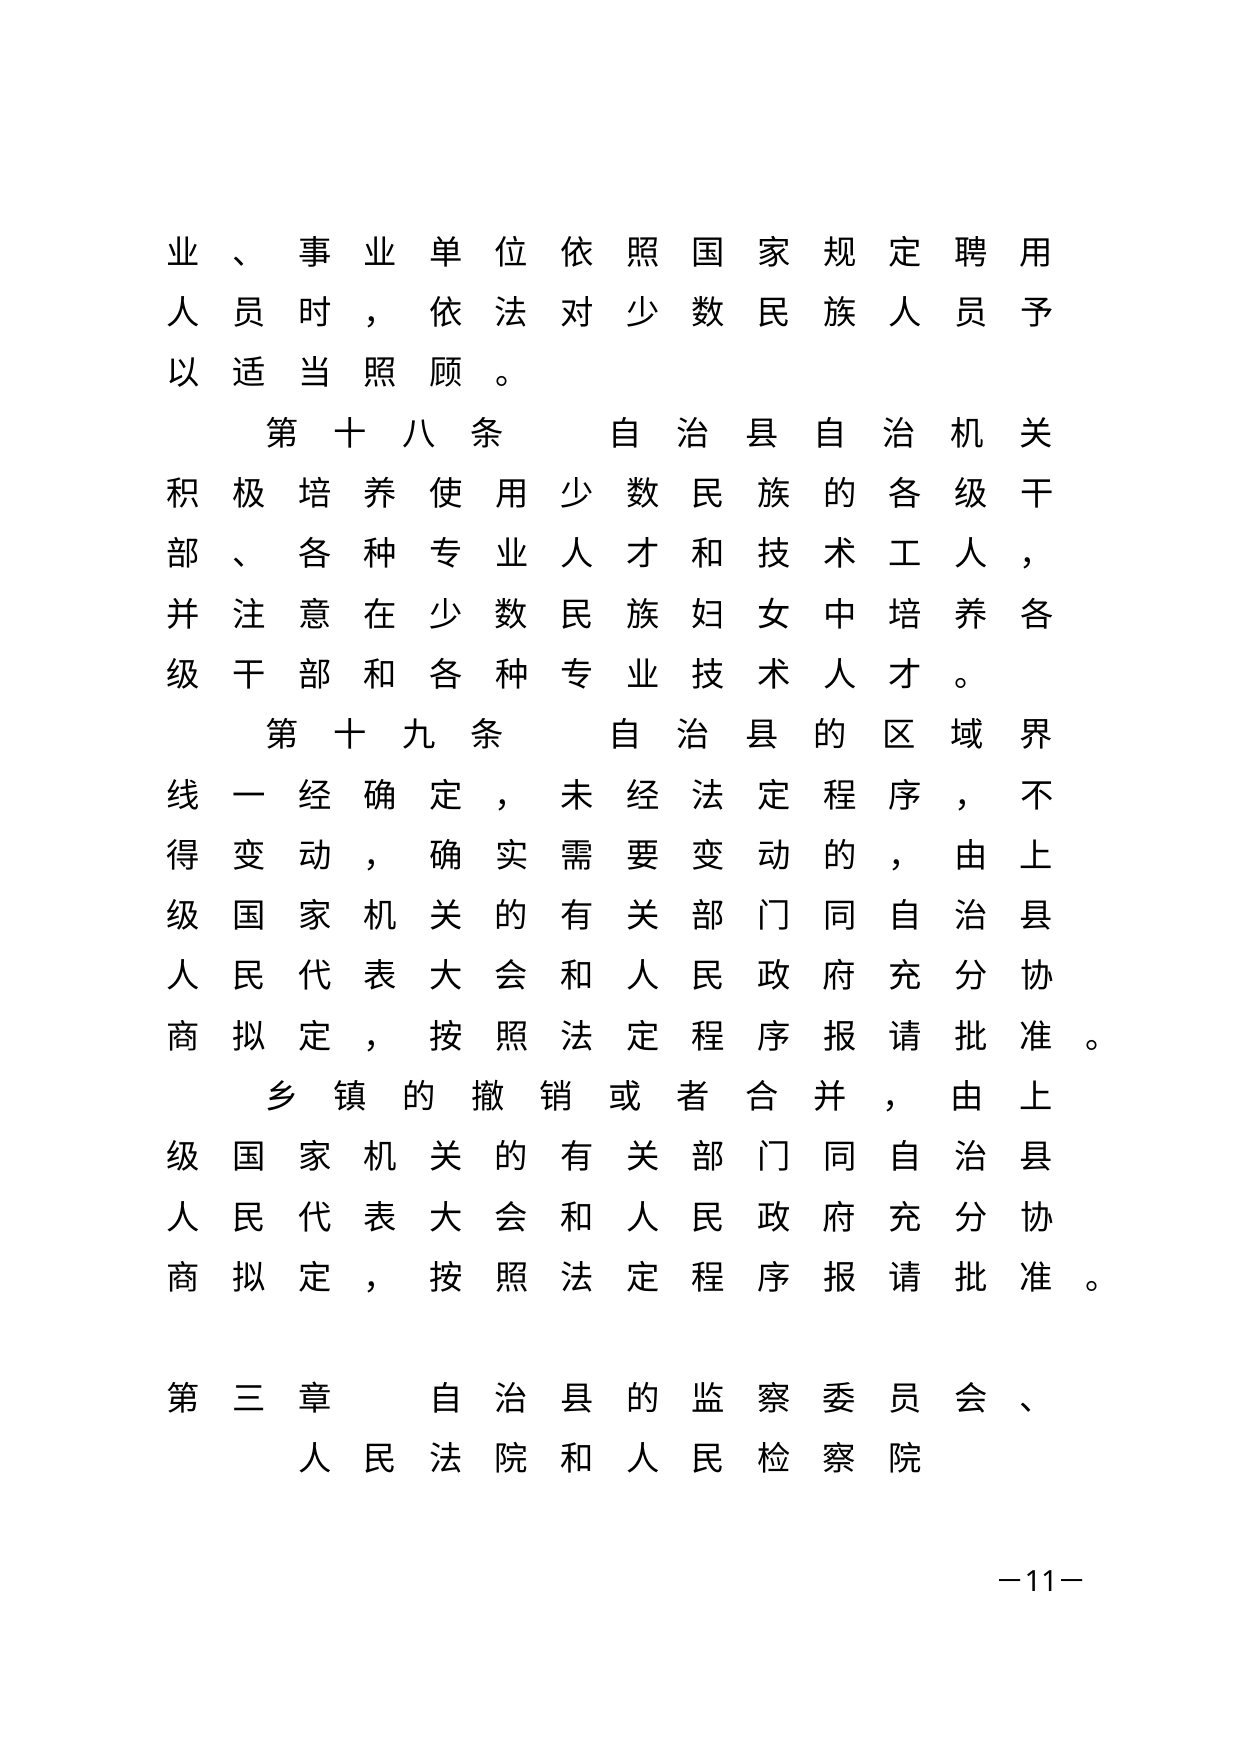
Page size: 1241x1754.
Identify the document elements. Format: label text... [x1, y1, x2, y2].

text 第十七条 自治县自治机关录用工作人员以及自治县内的企业、事业单位依照国家规定聘用人员时，依法对少数民族人员予以适当照顾。 [167, 219, 1085, 400]
text 第十九条 自治县的区域界线一经确定，未经法定程序，不得变动，确实需要变动的，由上级国家机关的有关部门同自治县人民代表大会和人民政府充分协商拟定，按照法定程序报请批准。 [167, 702, 1085, 1064]
text 第三章 自治县的监察委员会、人民法院和人民检察院 [167, 1365, 1085, 1486]
text 乡镇的撤销或者合并，由上级国家机关的有关部门同自治县人民代表大会和人民政府充分协商拟定，按照法定程序报请批准。 [167, 1064, 1085, 1305]
text 第十八条 自治县自治机关积极培养使用少数民族的各级干部、各种专业人才和技术工人，并注意在少数民族妇女中培养各级干部和各种专业技术人才。 [167, 400, 1085, 702]
